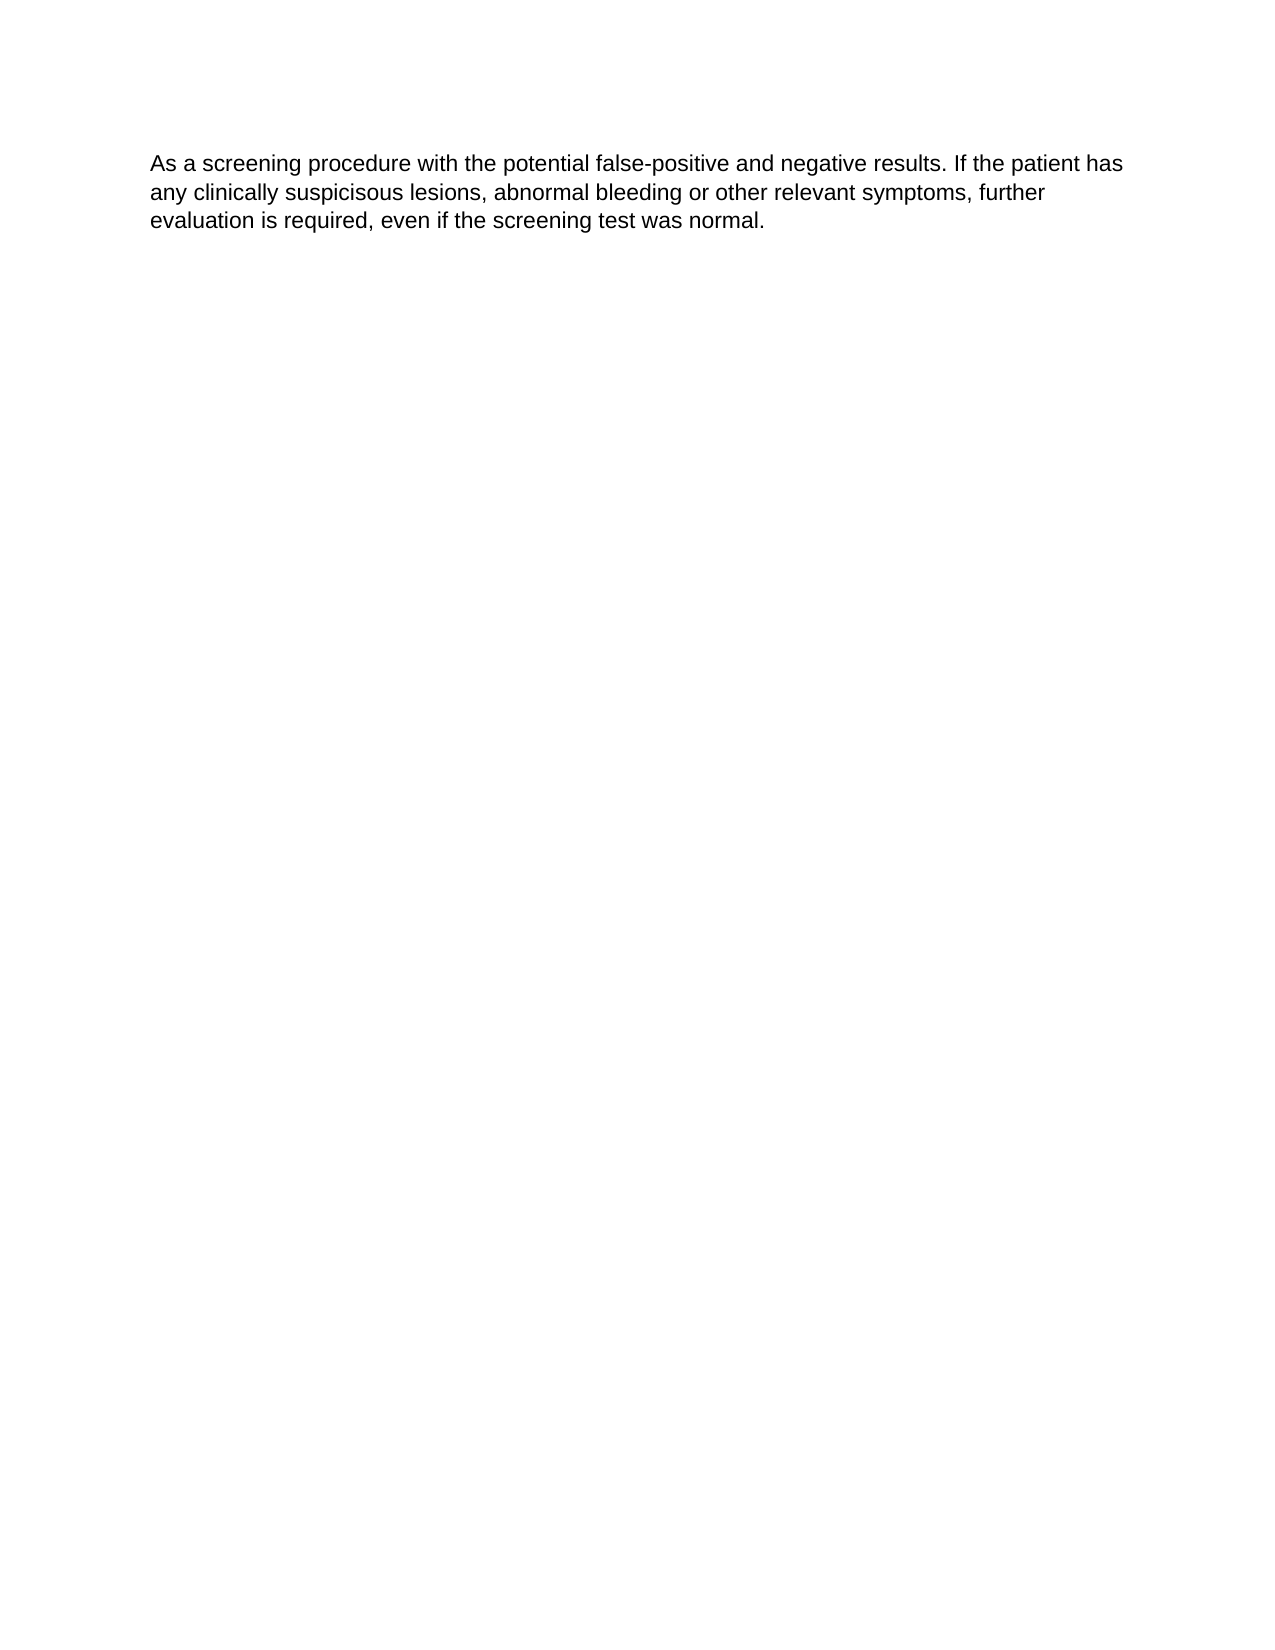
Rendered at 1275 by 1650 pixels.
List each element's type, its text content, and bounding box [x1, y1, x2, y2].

text As a screening procedure with the potential false-positive and negative results. If the patient has any clinically suspicisous lesions, abnormal bleeding or other relevant symptoms, further evaluation is required, even if the screening test was normal. [150, 150, 1125, 233]
